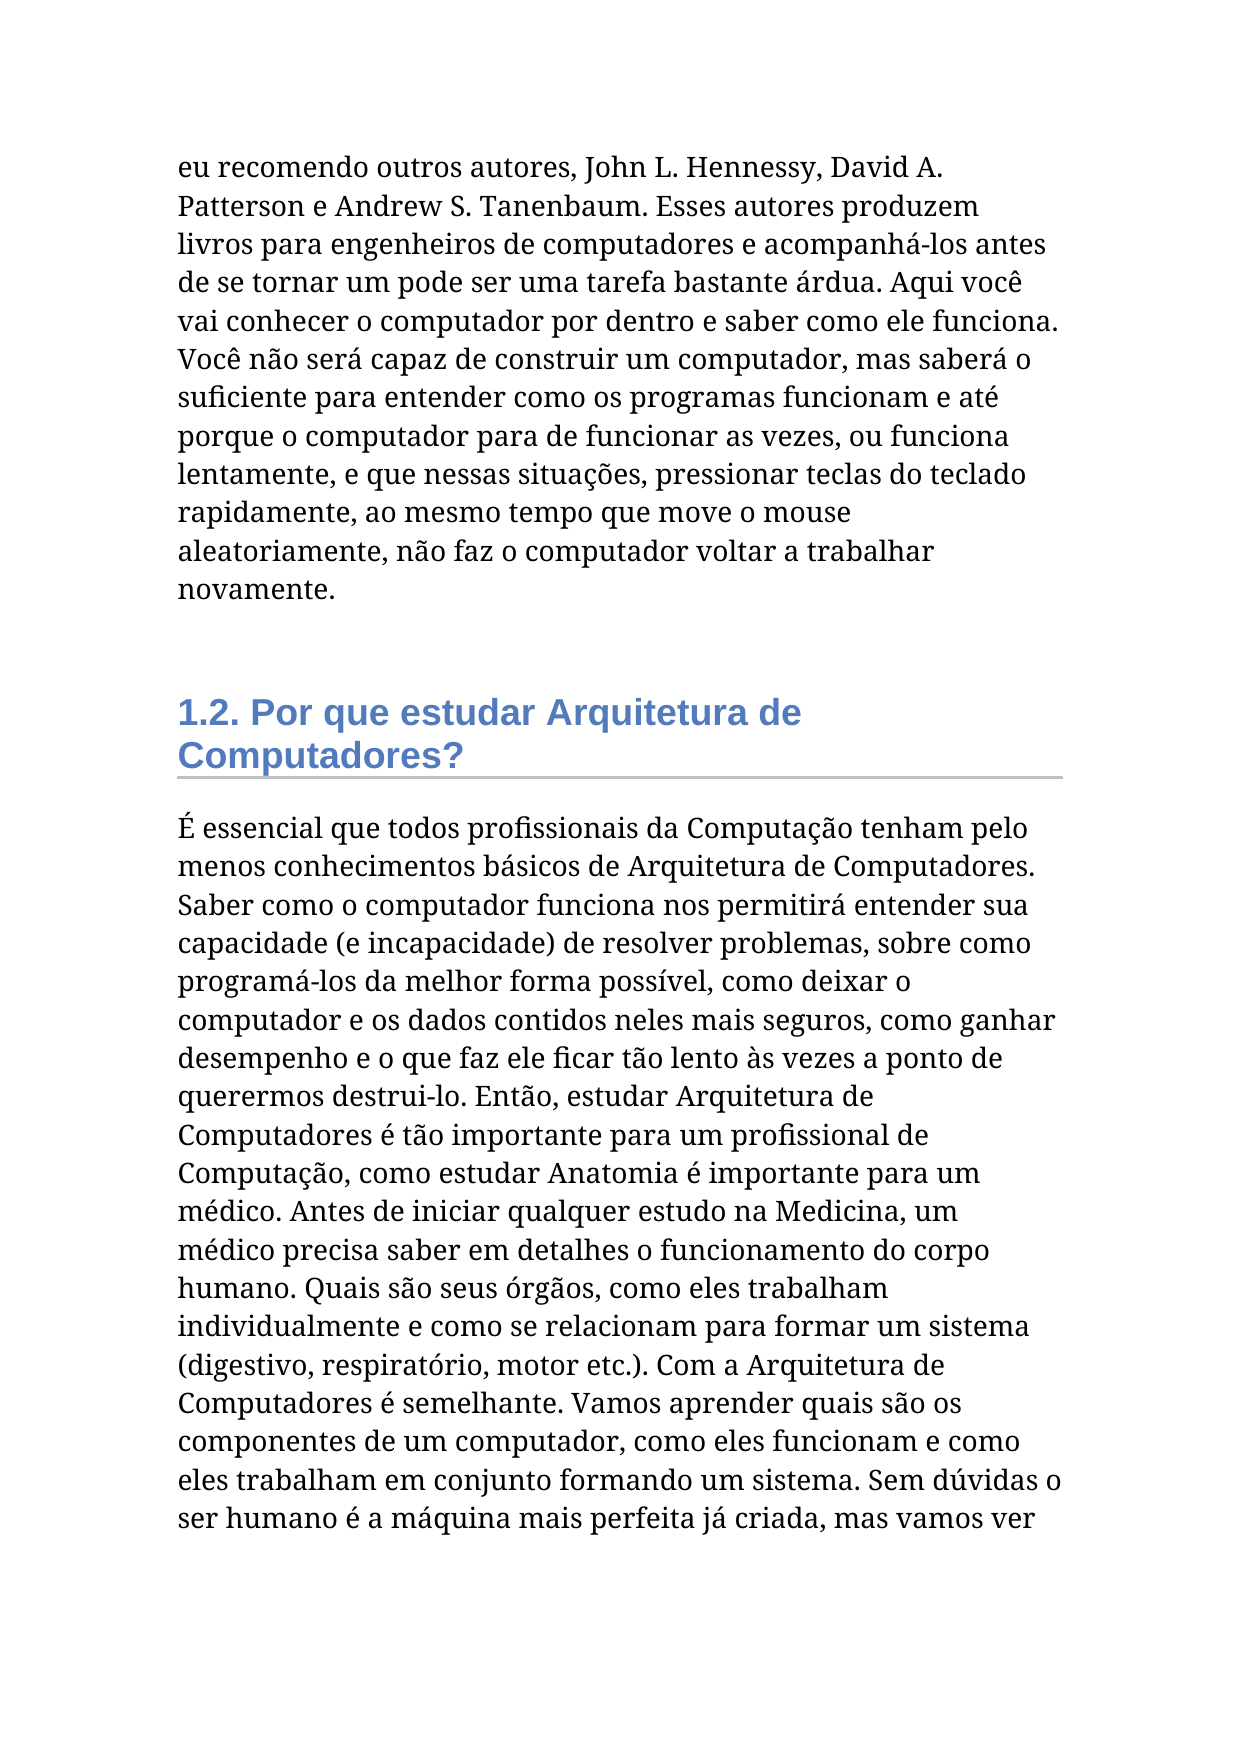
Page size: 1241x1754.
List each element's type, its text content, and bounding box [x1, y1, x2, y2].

subtitle 1.2. Por que estudar Arquitetura de Computadores? [177, 690, 1063, 776]
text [177, 148, 1063, 608]
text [177, 808, 1063, 1537]
